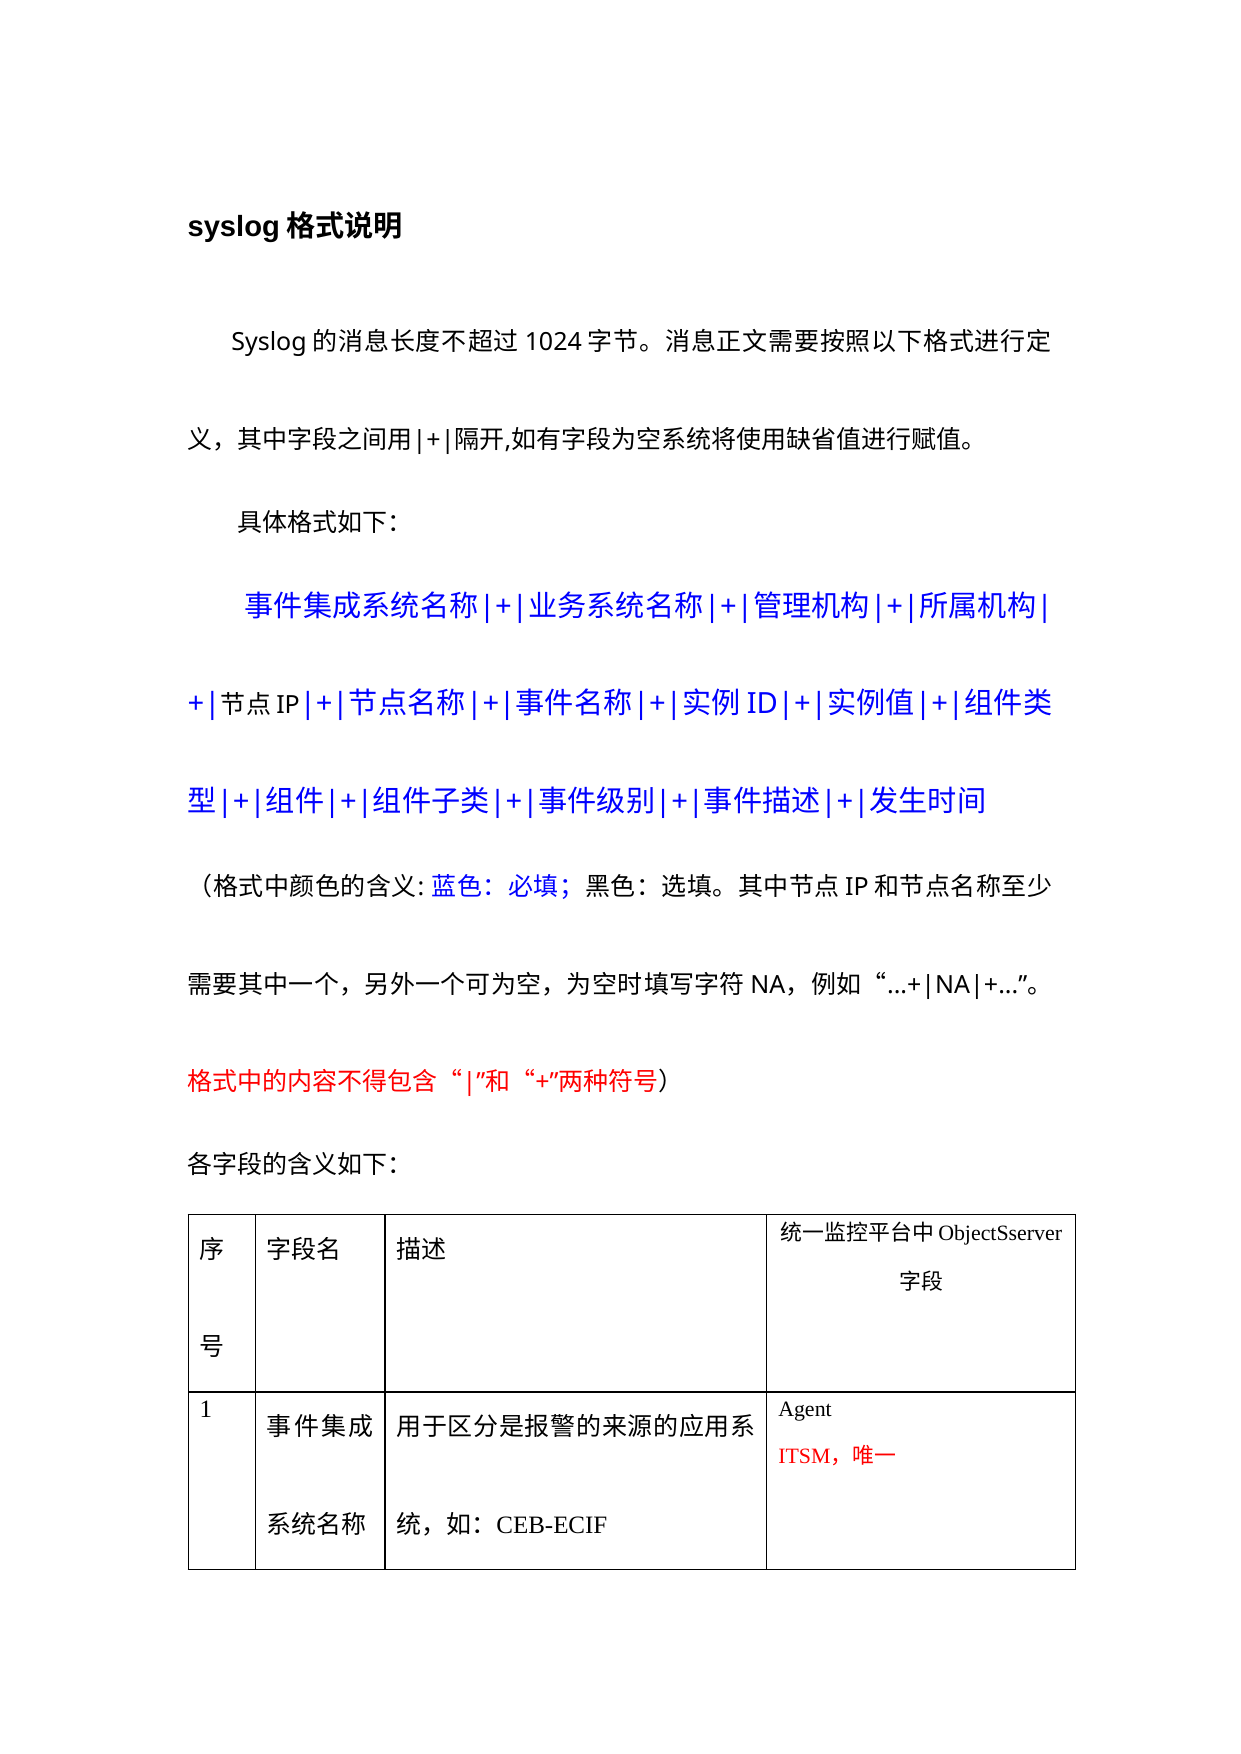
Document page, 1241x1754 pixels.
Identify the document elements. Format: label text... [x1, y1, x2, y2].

table_header 字段名 [256, 1215, 384, 1391]
table_cell Agent ITSM，唯一 [767, 1393, 1075, 1569]
text 各字段的含义如下： [187, 1131, 1053, 1196]
table_header 统一监控平台中ObjectSserver字段 [767, 1215, 1075, 1391]
text （格式中颜色的含义: 蓝色：必填；黑色：选填。其中节点IP和节点名称至少需要其中一个，另外一个可为空，为空时填写字符NA，例如“...+|NA|+...”。格式中的内容不得包含“|”和“+”两种符号） [187, 852, 1053, 1112]
table_cell 1 [189, 1393, 255, 1569]
table_cell 事件集成系统名称 [256, 1393, 384, 1569]
text 事件集成系统名称|+|业务系统名称|+|管理机构|+|所属机构|+|节点IP|+|节点名称|+|事件名称|+|实例ID|+|实例值|+|组件类型|+|组件|+|组件子类|+|事件级别|+|事件描述|+|发生时间 [187, 571, 1053, 831]
table_header 序号 [189, 1215, 255, 1391]
text 具体格式如下： [187, 488, 1053, 553]
subtitle syslog格式说明 [187, 191, 1053, 256]
table_header 描述 [386, 1215, 766, 1391]
table_cell 用于区分是报警的来源的应用系统，如：CEB-ECIF [386, 1393, 766, 1569]
text Syslog的消息长度不超过1024字节。消息正文需要按照以下格式进行定义，其中字段之间用|+|隔开,如有字段为空系统将使用缺省值进行赋值。 [187, 307, 1053, 470]
